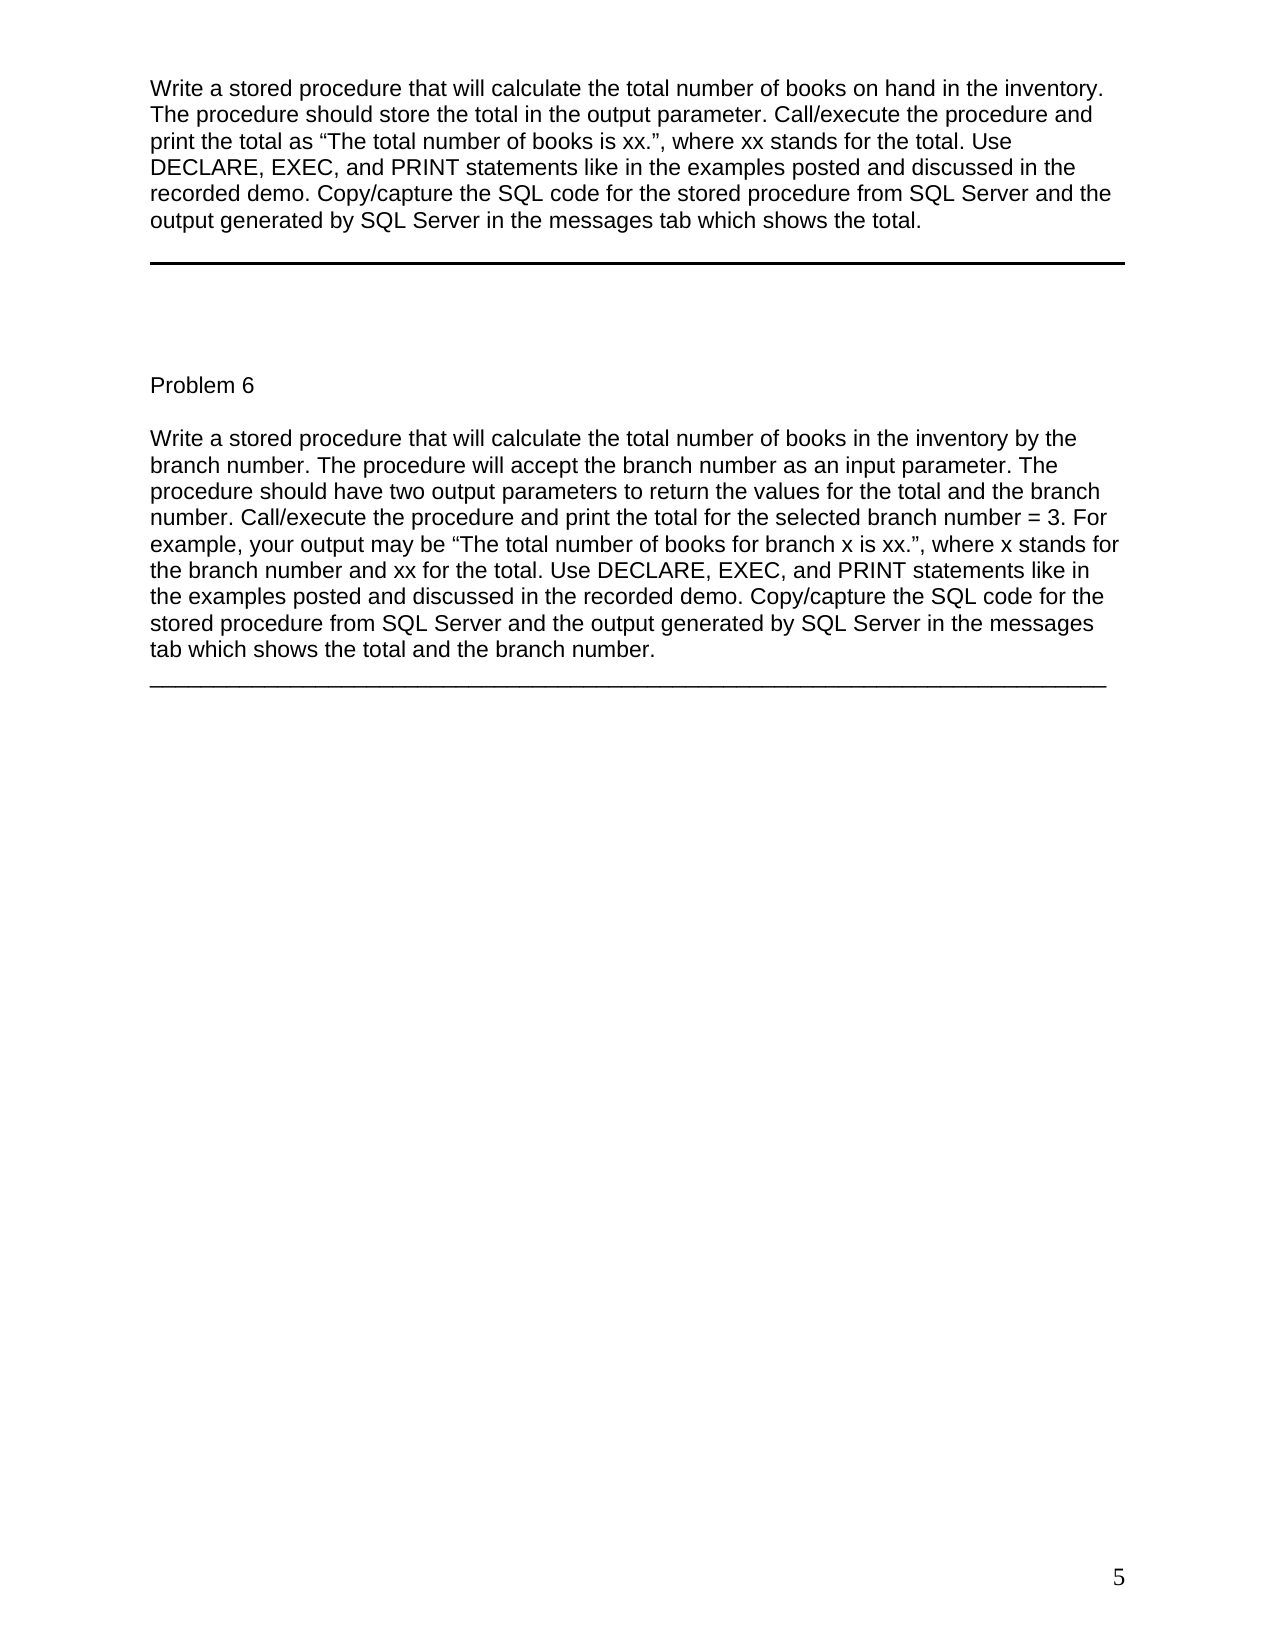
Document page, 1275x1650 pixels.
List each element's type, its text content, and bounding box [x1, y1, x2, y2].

text Write a stored procedure that will calculate the total number of books in the inventory by the branch number. The procedure will accept the branch number as an input parameter. The procedure should have two output parameters to return the values for the total and the branch number. Call/execute the procedure and print the total for the selected branch number = 3. For example, your output may be “The total number of books for branch x is xx.”, where x stands for the branch number and xx for the total. Use DECLARE, EXEC, and PRINT statements like in the examples posted and discussed in the recorded demo. Copy/capture the SQL code for the stored procedure from SQL Server and the output generated by SQL Server in the messages tab which shows the total and the branch number. [150, 425, 1125, 662]
text ___________________________________________________________________________ [150, 662, 1125, 689]
text Problem 6 [150, 372, 1125, 399]
text Write a stored procedure that will calculate the total number of books on hand in the inventory. The procedure should store the total in the output parameter. Call/execute the procedure and print the total as “The total number of books is xx.”, where xx stands for the total. Use DECLARE, EXEC, and PRINT statements like in the examples posted and discussed in the recorded demo. Copy/capture the SQL code for the stored procedure from SQL Server and the output generated by SQL Server in the messages tab which shows the total. [150, 75, 1125, 233]
